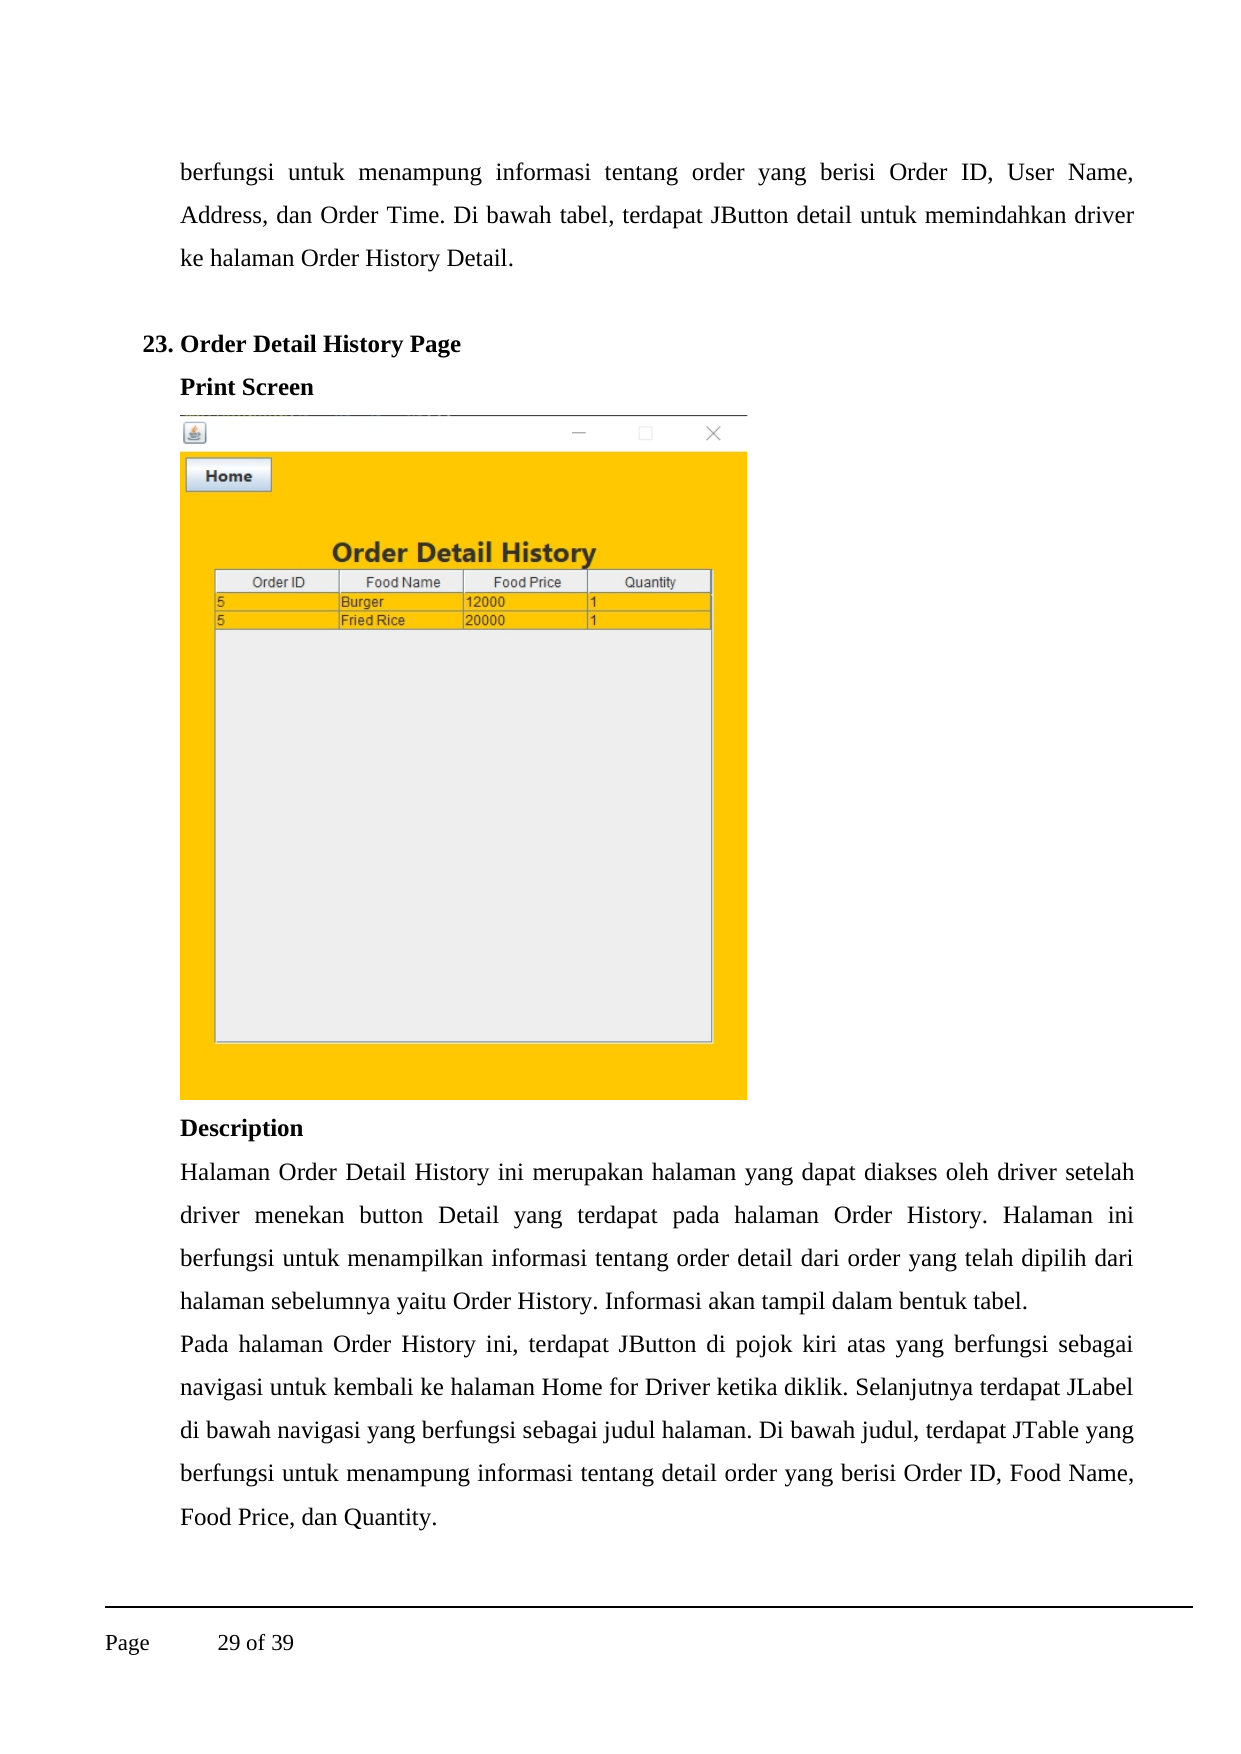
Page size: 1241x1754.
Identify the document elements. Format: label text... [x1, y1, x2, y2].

list Halaman Order Detail History ini merupakan halaman yang dapat diakses oleh driver setelah driver menekan button Detail yang terdapat pada halaman Order History. Halaman ini berfungsi untuk menampilkan informasi tentang order detail dari order yang telah dipilih dari halaman sebelumnya yaitu Order History. Informasi akan tampil dalam bentuk tabel. [180, 1157, 1135, 1315]
picture [180, 415, 748, 1100]
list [180, 157, 1135, 272]
list Pada halaman Order History ini, terdapat JButton di pojok kiri atas yang berfungsi sebagai navigasi untuk kembali ke halaman Home for Driver ketika diklik. Selanjutnya terdapat JLabel di bawah navigasi yang berfungsi sebagai judul halaman. Di bawah judul, terdapat JTable yang berfungsi untuk menampung informasi tentang detail order yang berisi Order ID, Food Name, Food Price, dan Quantity. [180, 1329, 1135, 1530]
list Order Detail History Page [142, 329, 1135, 358]
list Description [180, 1113, 1135, 1142]
list Print Screen [180, 372, 1135, 401]
